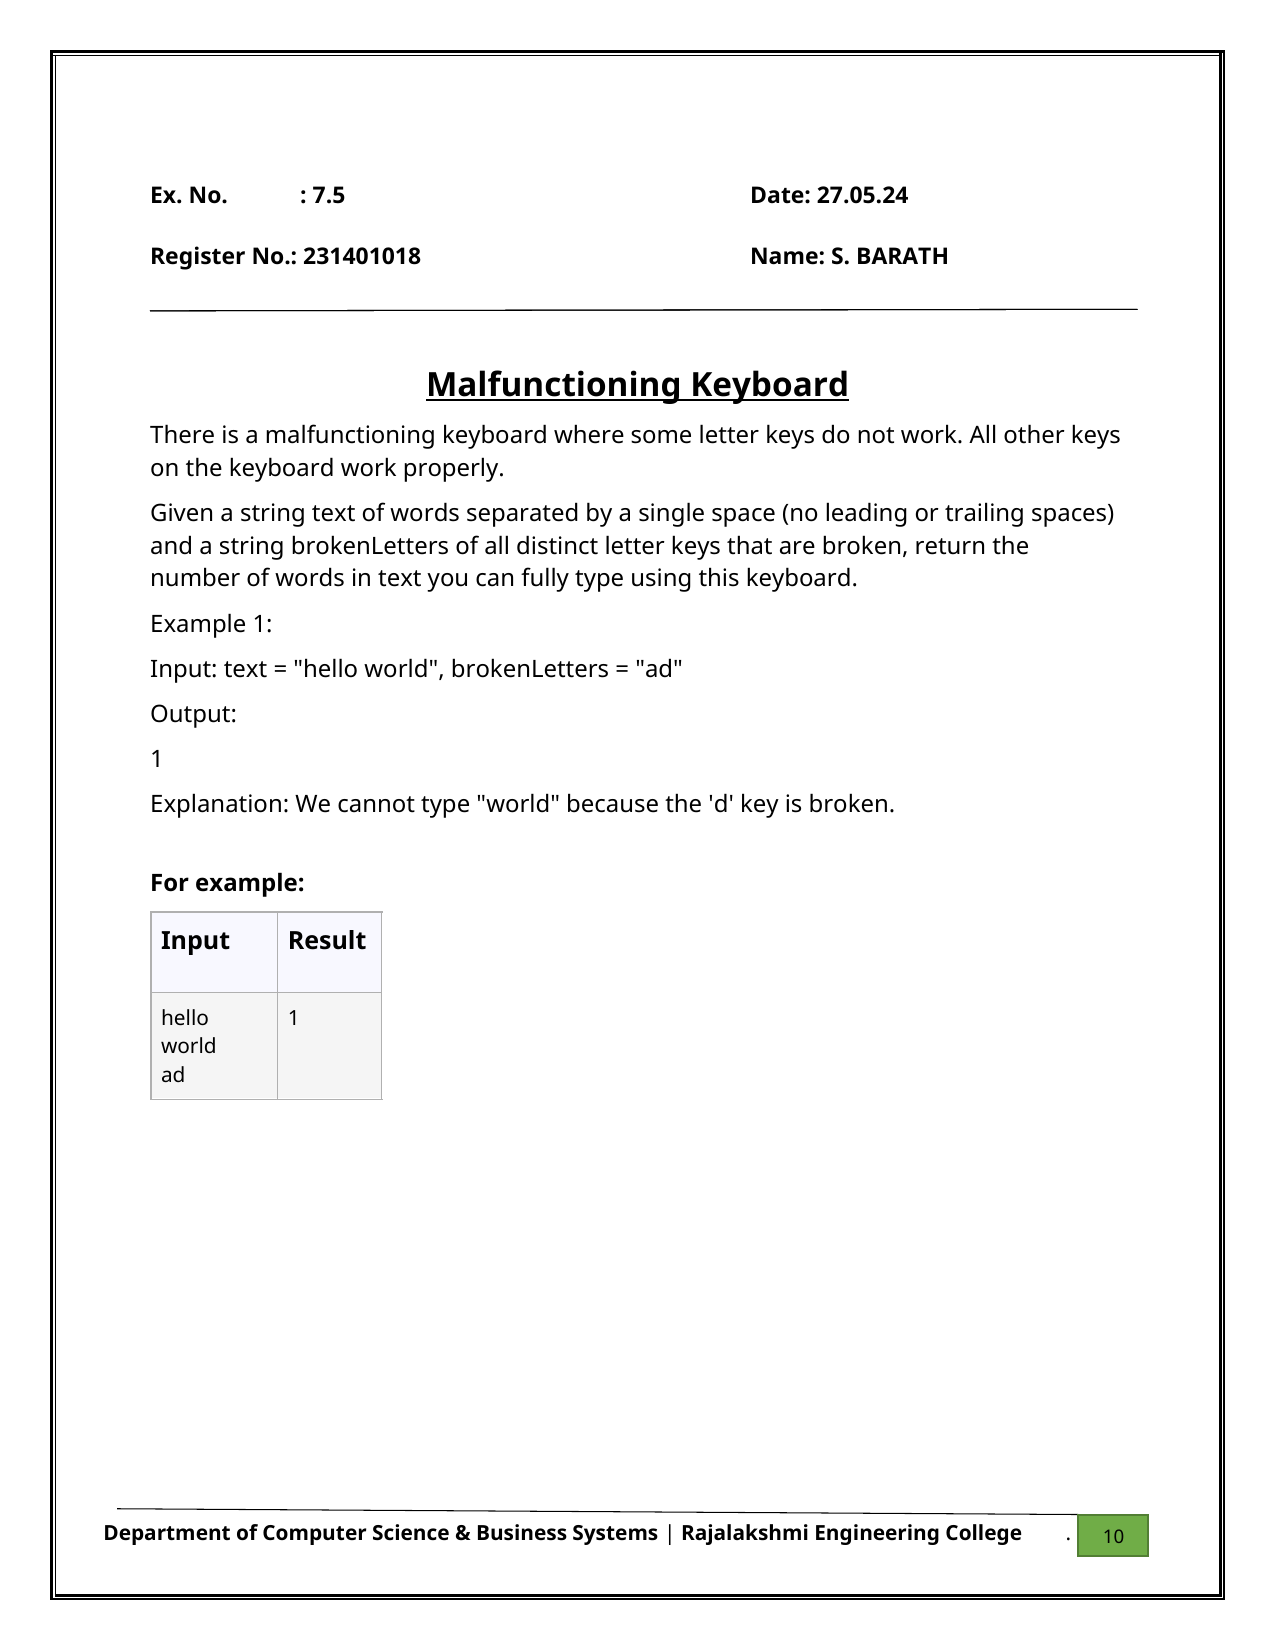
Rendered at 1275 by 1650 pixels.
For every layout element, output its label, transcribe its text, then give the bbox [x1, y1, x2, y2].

text 1 [150, 742, 1125, 774]
text Ex. No. : 7.5 Date: 27.05.24 [150, 179, 1125, 210]
text Given a string text of words separated by a single space (no leading or trailing spaces) and a string brokenLetters of all distinct letter keys that are broken, return the number of words in text you can fully type using this keyboard. [150, 496, 1125, 594]
text Example 1: [150, 606, 1125, 639]
table_header Input [152, 913, 277, 992]
text For example: [150, 866, 1125, 898]
text Output: [150, 697, 1125, 729]
table_cell hello world ad [152, 993, 277, 1098]
text Malfunctioning Keyboard [150, 360, 1125, 406]
table_header Result [278, 913, 381, 992]
text Input: text = "hello world", brokenLetters = "ad" [150, 651, 1125, 684]
table_cell 1 [278, 993, 381, 1098]
text Register No.: 231401018 Name: S. BARATH [150, 239, 1125, 271]
text There is a malfunctioning keyboard where some letter keys do not work. All other keys on the keyboard work properly. [150, 418, 1125, 483]
text Explanation: We cannot type "world" because the 'd' key is broken. [150, 787, 1125, 819]
